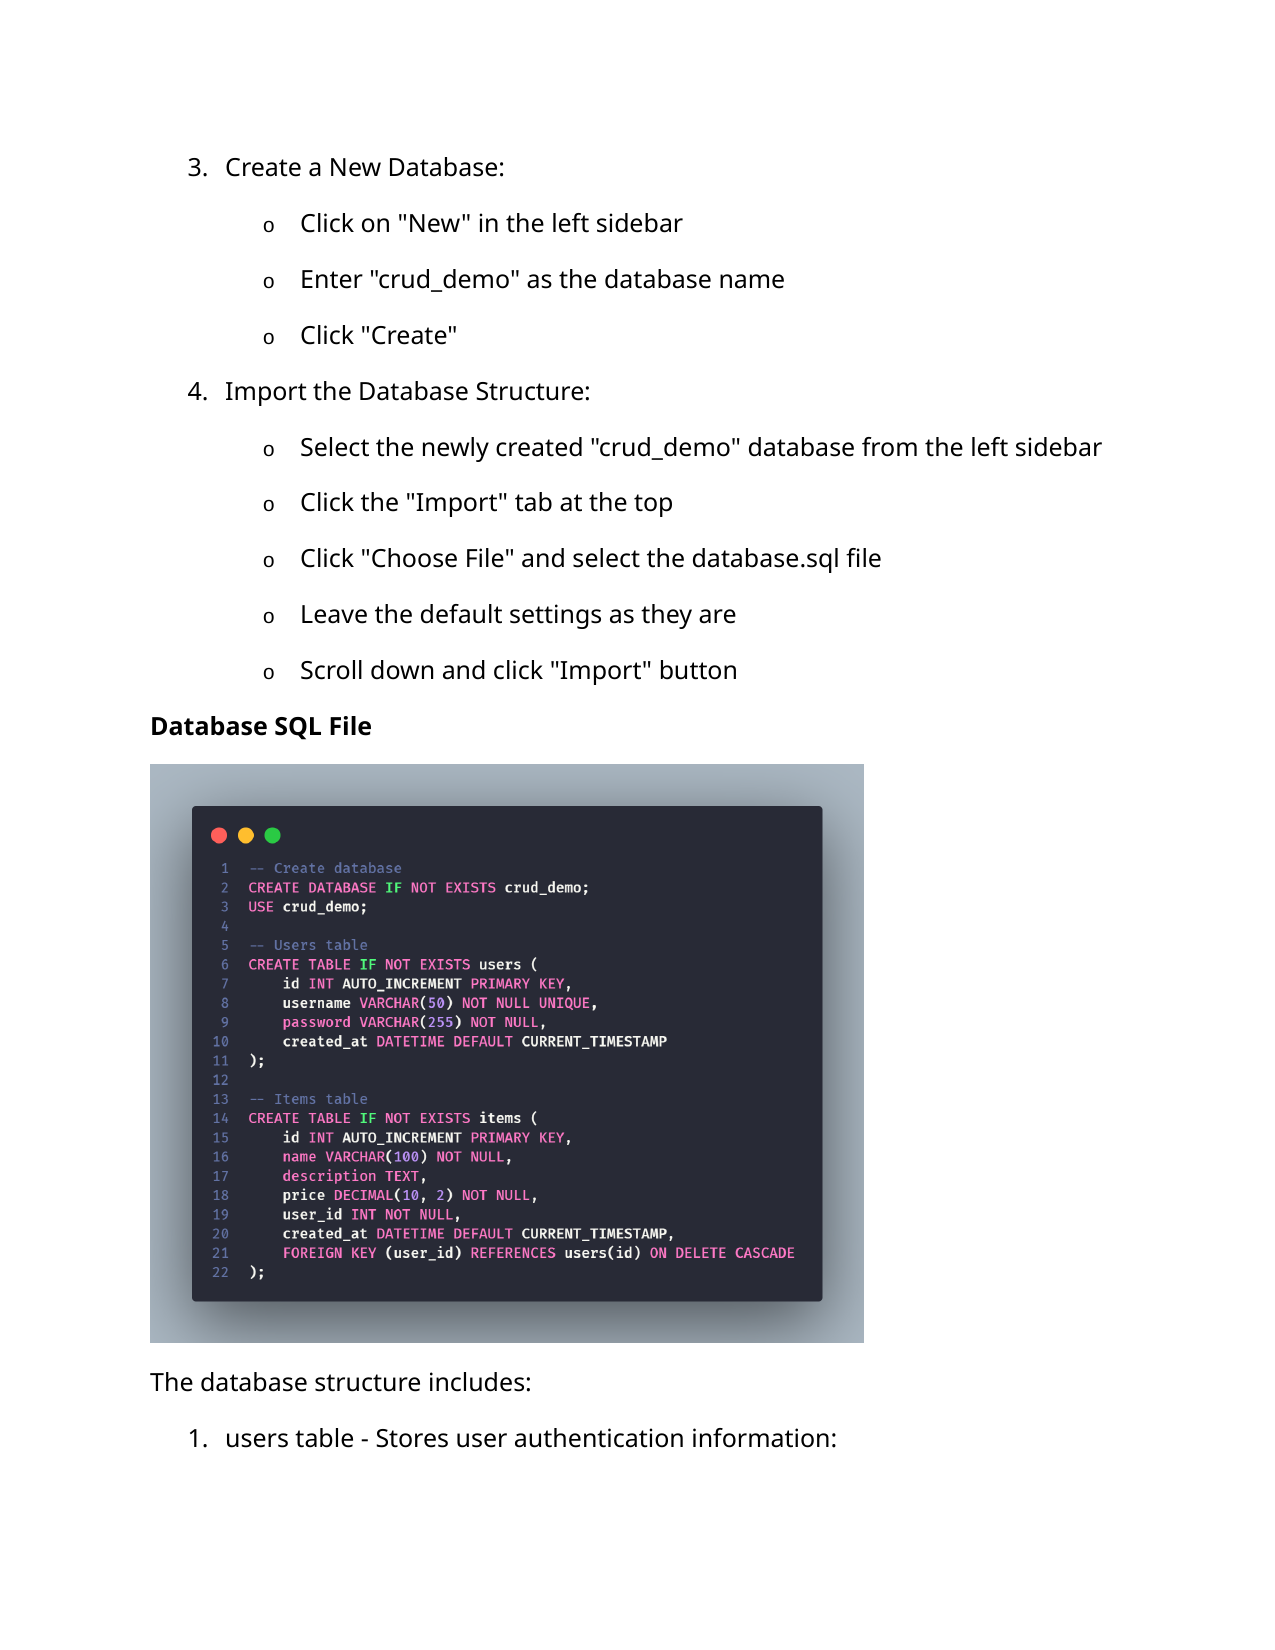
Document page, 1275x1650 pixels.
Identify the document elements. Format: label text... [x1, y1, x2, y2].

list Import the Database Structure: [187, 373, 1125, 407]
picture [150, 764, 864, 1343]
list Enter "crud_demo" as the database name [262, 262, 1125, 296]
list Click "Choose File" and select the database.sql file [262, 541, 1125, 575]
list Click on "New" in the left sidebar [262, 206, 1125, 240]
list Click the "Import" tab at the top [262, 485, 1125, 519]
list Create a New Database: [187, 150, 1125, 184]
list Select the newly created "crud_demo" database from the left sidebar [262, 429, 1125, 463]
text Database SQL File [150, 708, 1125, 742]
list Leave the default settings as they are [262, 597, 1125, 631]
text The database structure includes: [150, 1364, 1125, 1398]
list Scroll down and click "Import" button [262, 652, 1125, 687]
list Click "Create" [262, 317, 1125, 352]
list users table - Stores user authentication information: [187, 1420, 1125, 1454]
